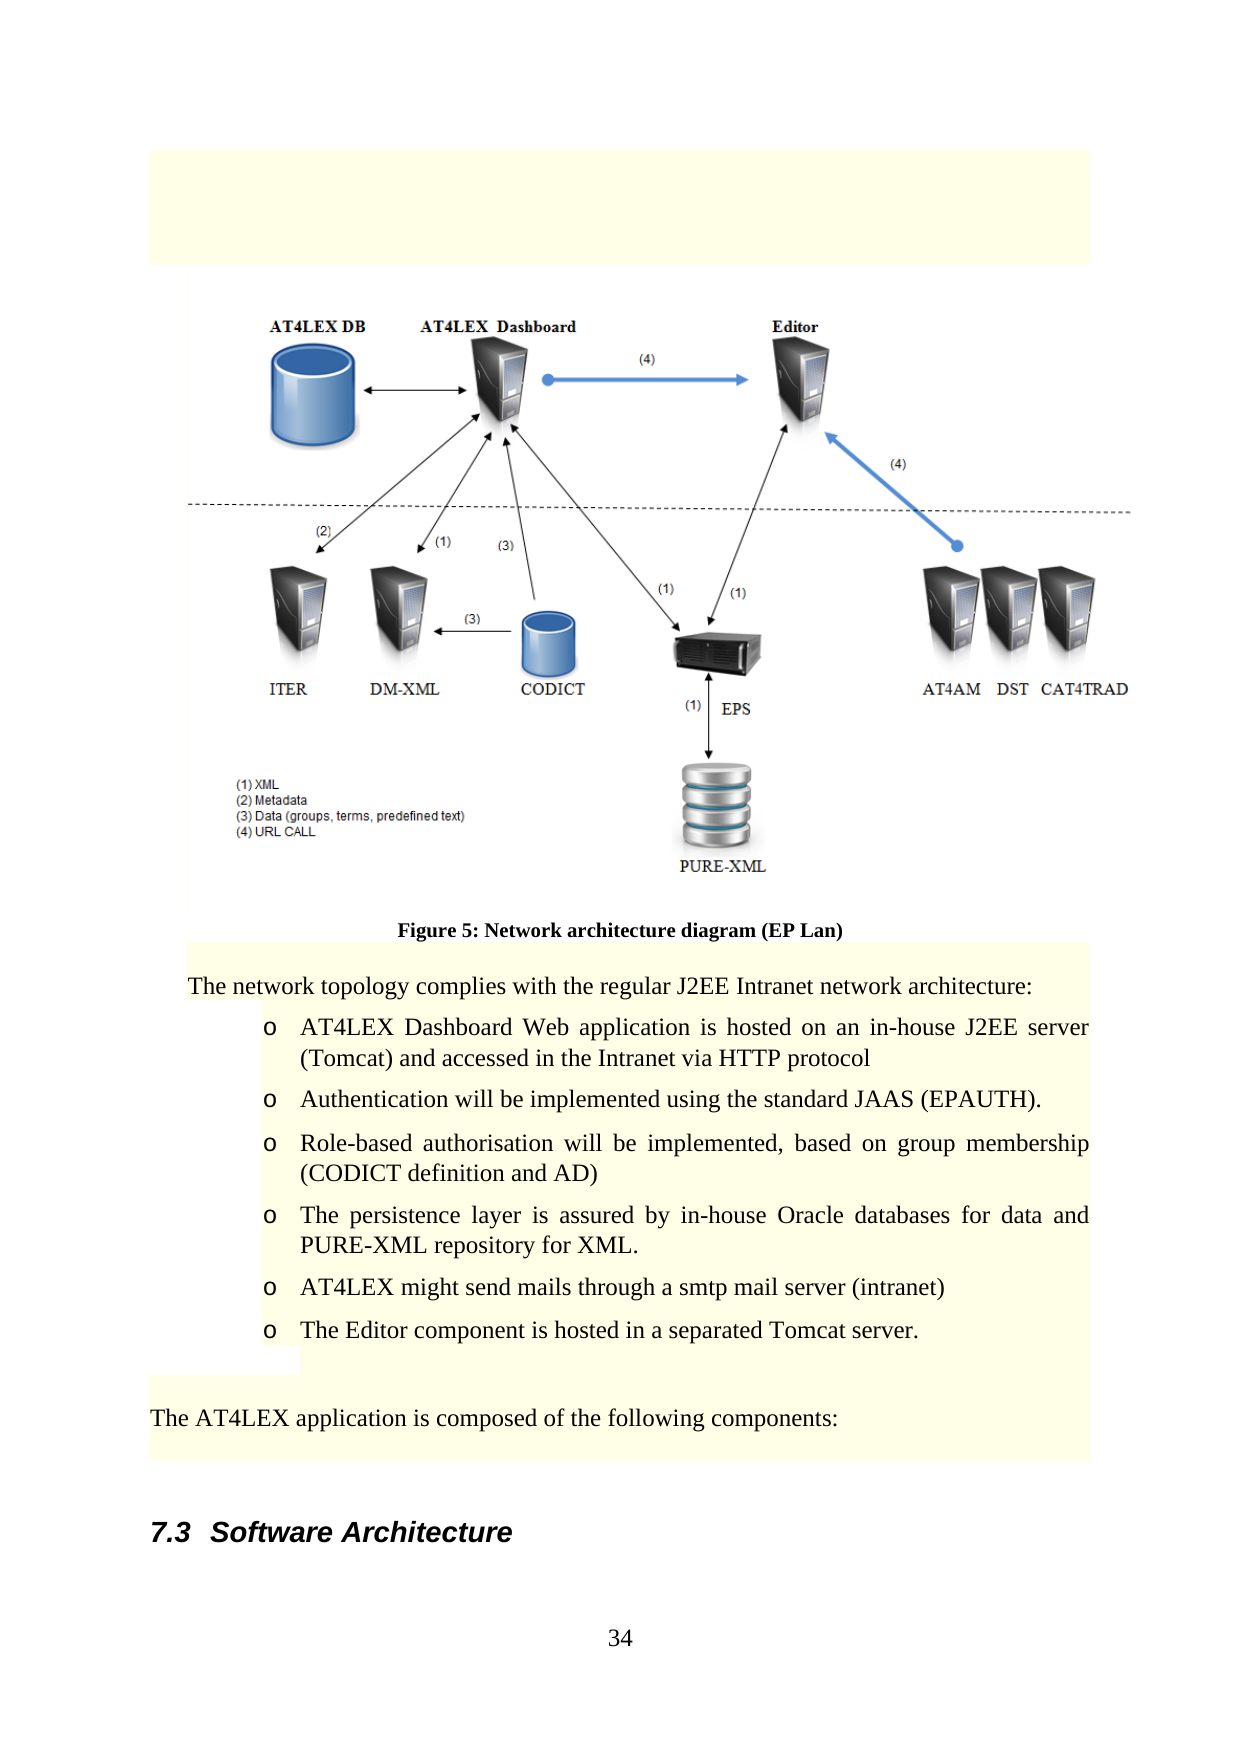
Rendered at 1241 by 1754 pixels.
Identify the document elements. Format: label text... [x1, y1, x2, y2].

list Authentication will be implemented using the standard JAAS (EPAUTH). [262, 1084, 1090, 1115]
list Role-based authorisation will be implemented, based on group membership (CODICT definition and AD) [262, 1128, 1090, 1187]
picture [187, 265, 1132, 919]
list The persistence layer is assured by in-house Oracle databases for data and PURE-XML repository for XML. [262, 1200, 1090, 1259]
text The AT4LEX application is composed of the following components: [150, 1403, 1090, 1432]
list AT4LEX might send mails through a smtp mail server (intranet) [262, 1272, 1090, 1303]
subtitle Software Architecture [150, 1515, 1090, 1548]
list AT4LEX Dashboard Web application is hosted on an in-house J2EE server (Tomcat) and accessed in the Intranet via HTTP protocol [262, 1012, 1090, 1072]
list The Editor component is hosted in a separated Tomcat server. [262, 1315, 1090, 1346]
text The network topology complies with the regular J2EE Intranet network architecture: [187, 971, 1090, 1000]
